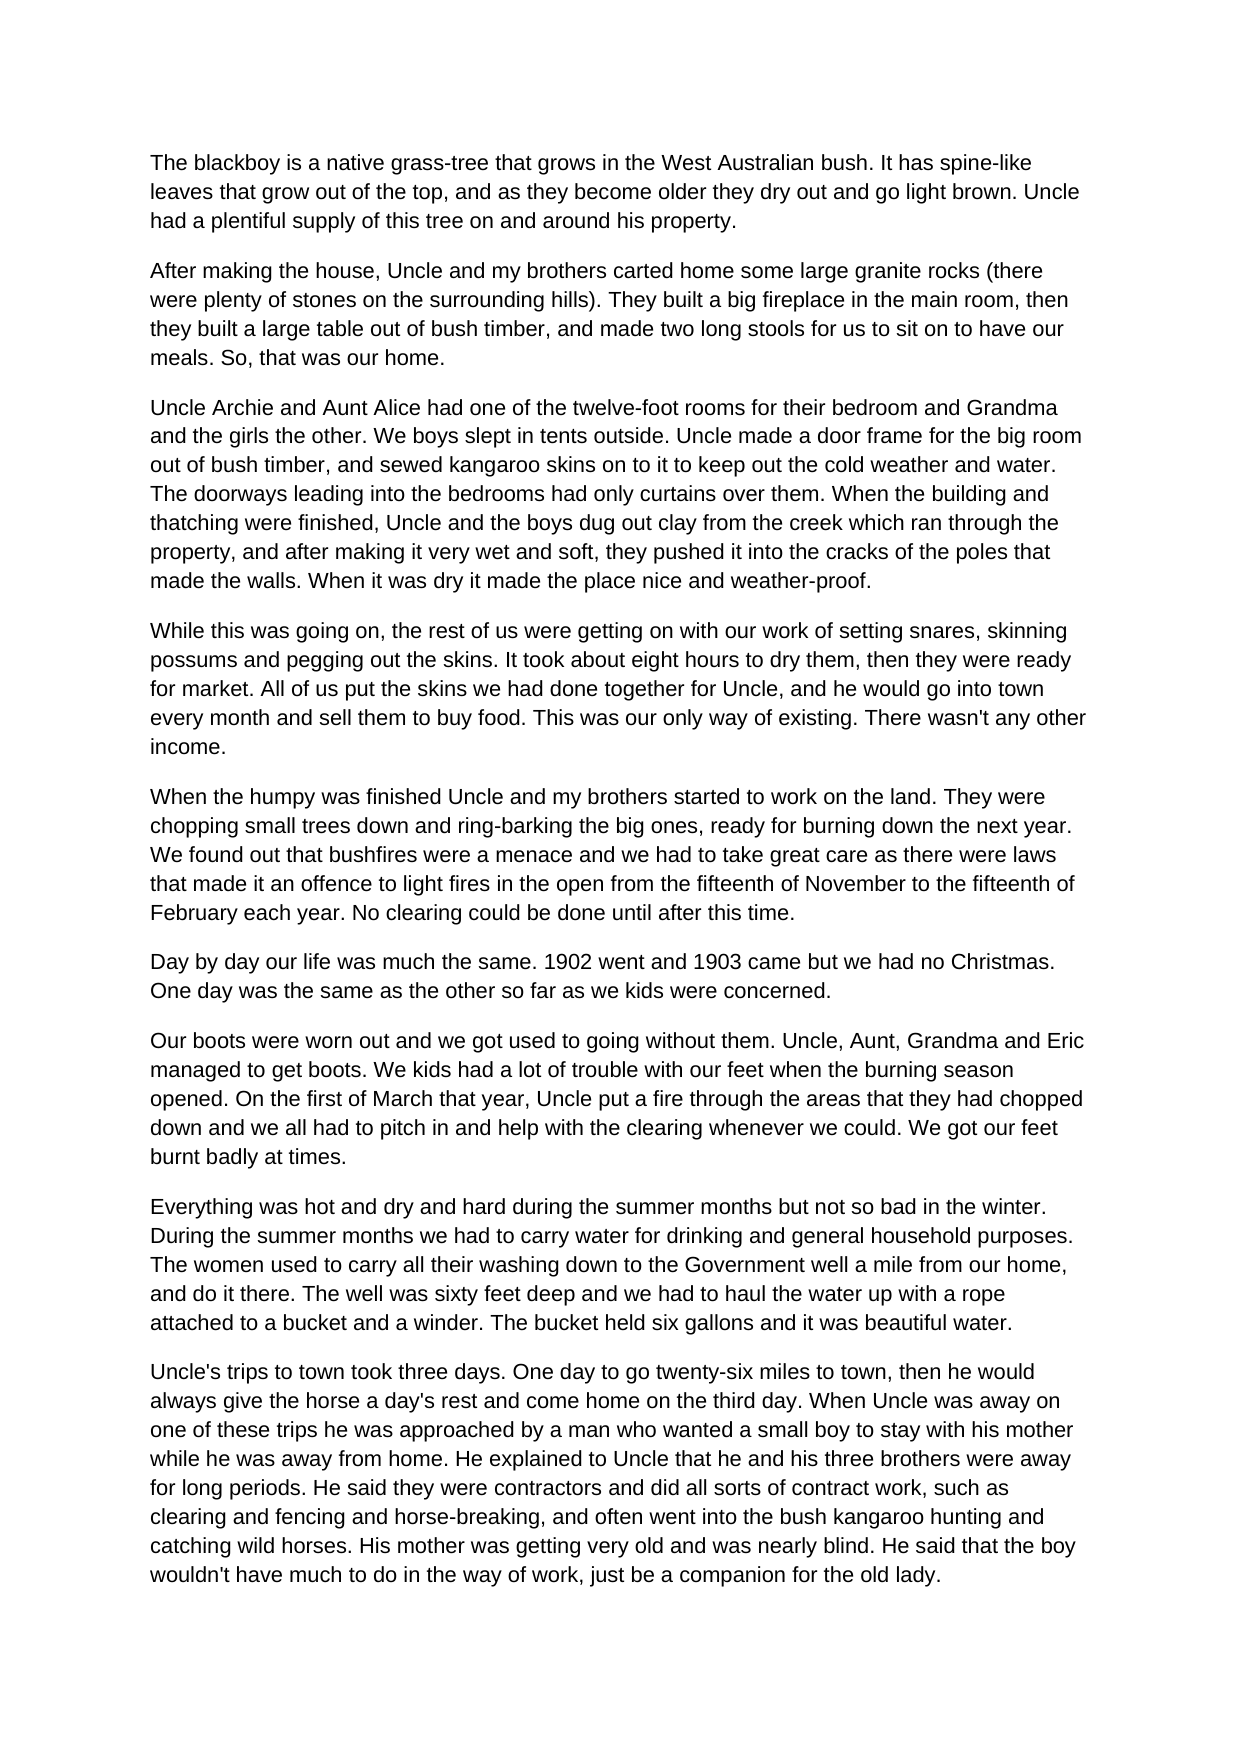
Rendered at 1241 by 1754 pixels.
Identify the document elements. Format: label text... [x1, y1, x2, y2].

text When the humpy was finished Uncle and my brothers started to work on the land. They were chopping small trees down and ring-barking the big ones, ready for burning down the next year. We found out that bushfires were a menace and we had to take great care as there were laws that made it an offence to light fires in the open from the fifteenth of November to the fifteenth of February each year. No clearing could be done until after this time. [150, 783, 1090, 924]
text Uncle Archie and Aunt Alice had one of the twelve-foot rooms for their bedroom and Grandma and the girls the other. We boys slept in tents outside. Uncle made a door frame for the big room out of bush timber, and sewed kangaroo skins on to it to keep out the cold weather and water. The doorways leading into the bedrooms had only curtains over them. When the building and thatching were finished, Uncle and the boys dug out clay from the creek which ran through the property, and after making it very wet and soft, they pushed it into the cracks of the poles that made the walls. When it was dry it made the place nice and weather-proof. [150, 394, 1090, 593]
text Everything was hot and dry and hard during the summer months but not so bad in the winter. During the summer months we had to carry water for drinking and general household purposes. The women used to carry all their washing down to the Government well a mile from our home, and do it there. The well was sixty feet deep and we had to haul the water up with a rope attached to a bucket and a winder. The bucket held six gallons and it was beautiful water. [150, 1193, 1090, 1334]
text The blackboy is a native grass-tree that grows in the West Australian bush. It has spine-like leaves that grow out of the top, and as they become older they dry out and go light brown. Uncle had a plentiful supply of this tree on and around his property. [150, 150, 1090, 233]
text Our boots were worn out and we got used to going without them. Uncle, Aunt, Grandma and Eric managed to get boots. We kids had a lot of trouble with our feet when the burning season opened. On the first of March that year, Uncle put a fire through the areas that they had chopped down and we all had to pitch in and help with the clearing whenever we could. We got our feet burnt badly at times. [150, 1028, 1090, 1169]
text After making the house, Uncle and my brothers carted home some large granite rocks (there were plenty of stones on the surrounding hills). They built a big fireplace in the main room, then they built a large table out of bush timber, and made two long stools for us to sit on to have our meals. So, that was our home. [150, 258, 1090, 370]
text Uncle's trips to town took three days. One day to go twenty-six miles to town, then he would always give the horse a day's rest and come home on the third day. When Uncle was away on one of these trips he was approached by a man who wanted a small boy to stay with his mother while he was away from home. He explained to Uncle that he and his three brothers were away for long periods. He said they were contractors and did all sorts of contract work, such as clearing and fencing and horse-breaking, and often went into the bush kangaroo hunting and catching wild horses. His mother was getting very old and was nearly blind. He said that the boy wouldn't have much to do in the way of work, just be a companion for the old lady. [150, 1359, 1090, 1587]
text Day by day our life was much the same. 1902 went and 1903 came but we had no Christmas. One day was the same as the other so far as we kids were concerned. [150, 949, 1090, 1003]
text While this was going on, the rest of us were getting on with our work of setting snares, skinning possums and pegging out the skins. It took about eight hours to dry them, then they were ready for market. All of us put the skins we had done together for Uncle, and he would go into town every month and sell them to buy food. This was our only way of existing. There wasn't any other income. [150, 618, 1090, 759]
